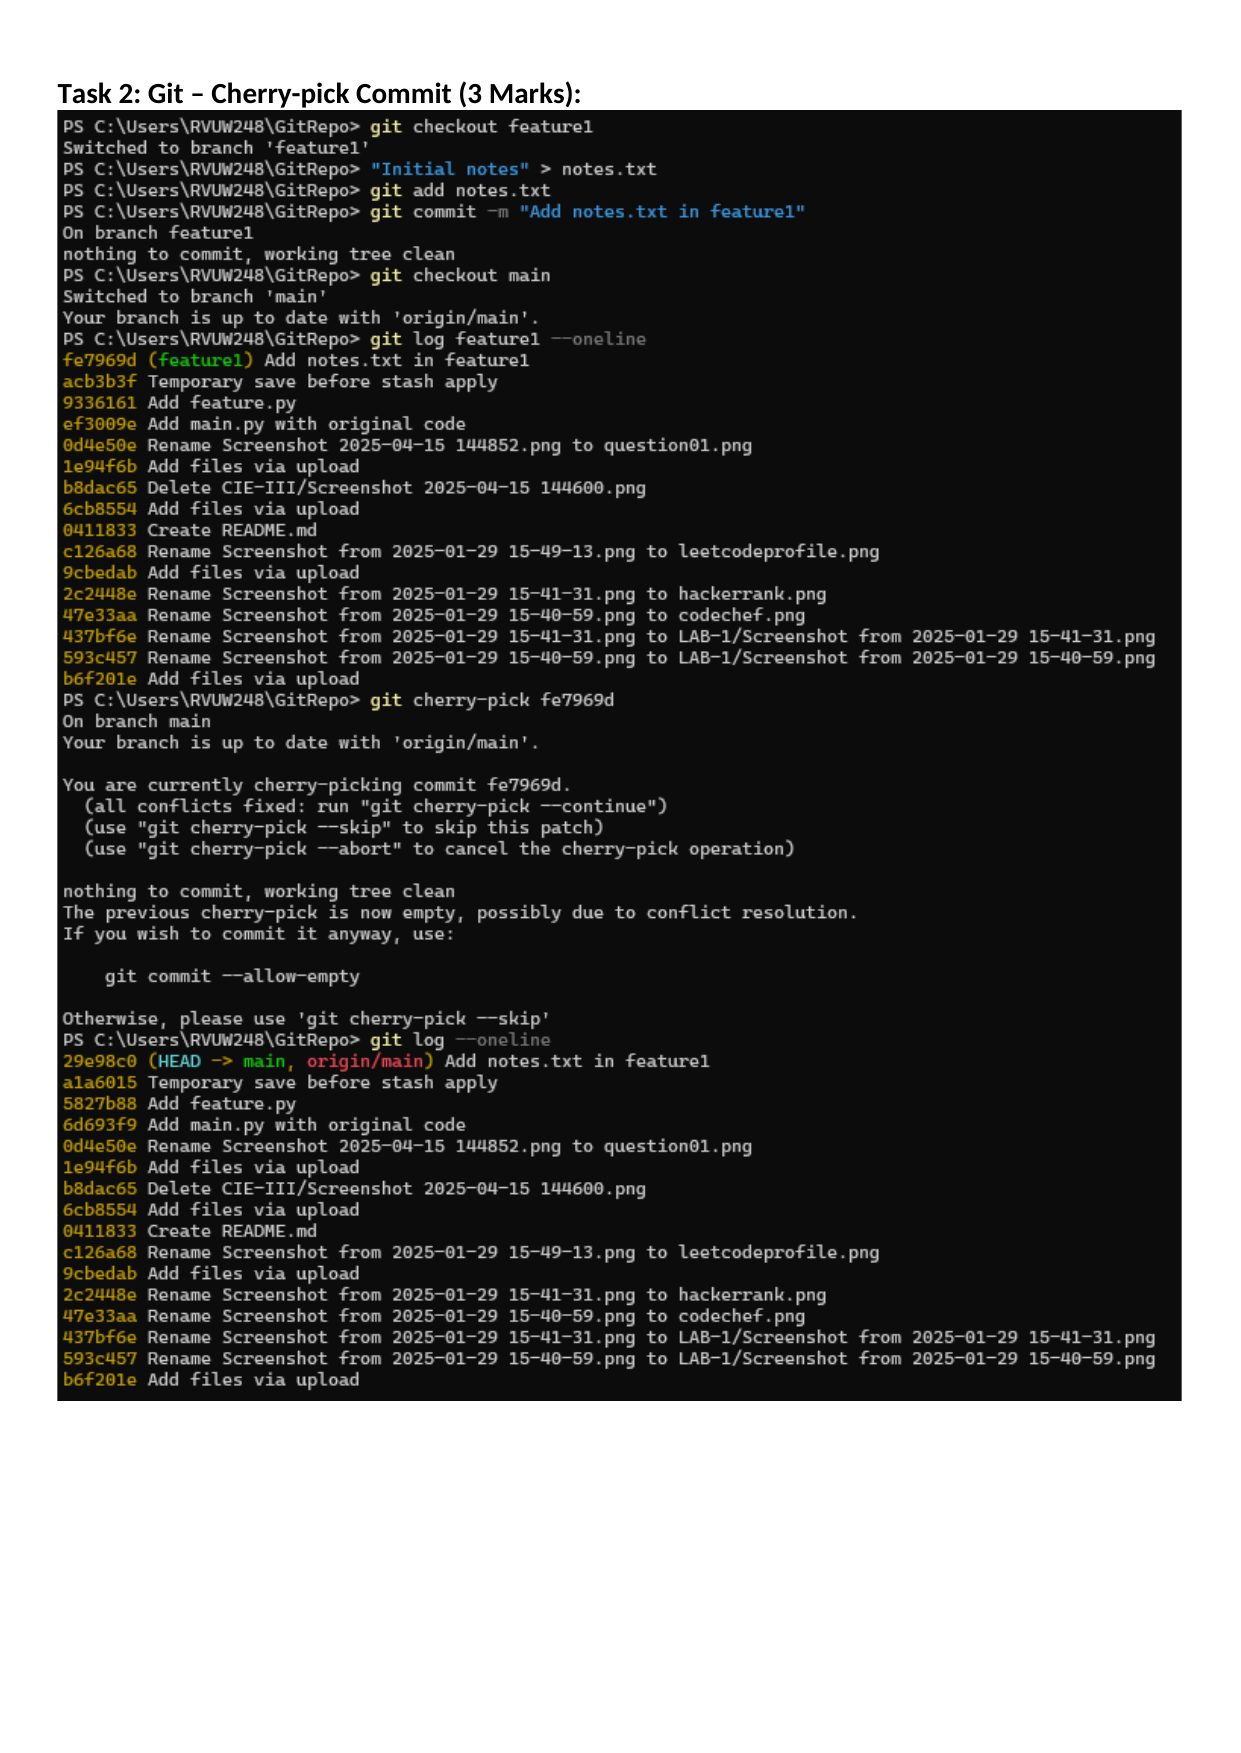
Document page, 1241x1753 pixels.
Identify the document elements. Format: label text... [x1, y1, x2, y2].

picture [57, 110, 1182, 1401]
text Task 2: Git – Cherry-pick Commit (3 Marks): [57, 75, 1182, 110]
